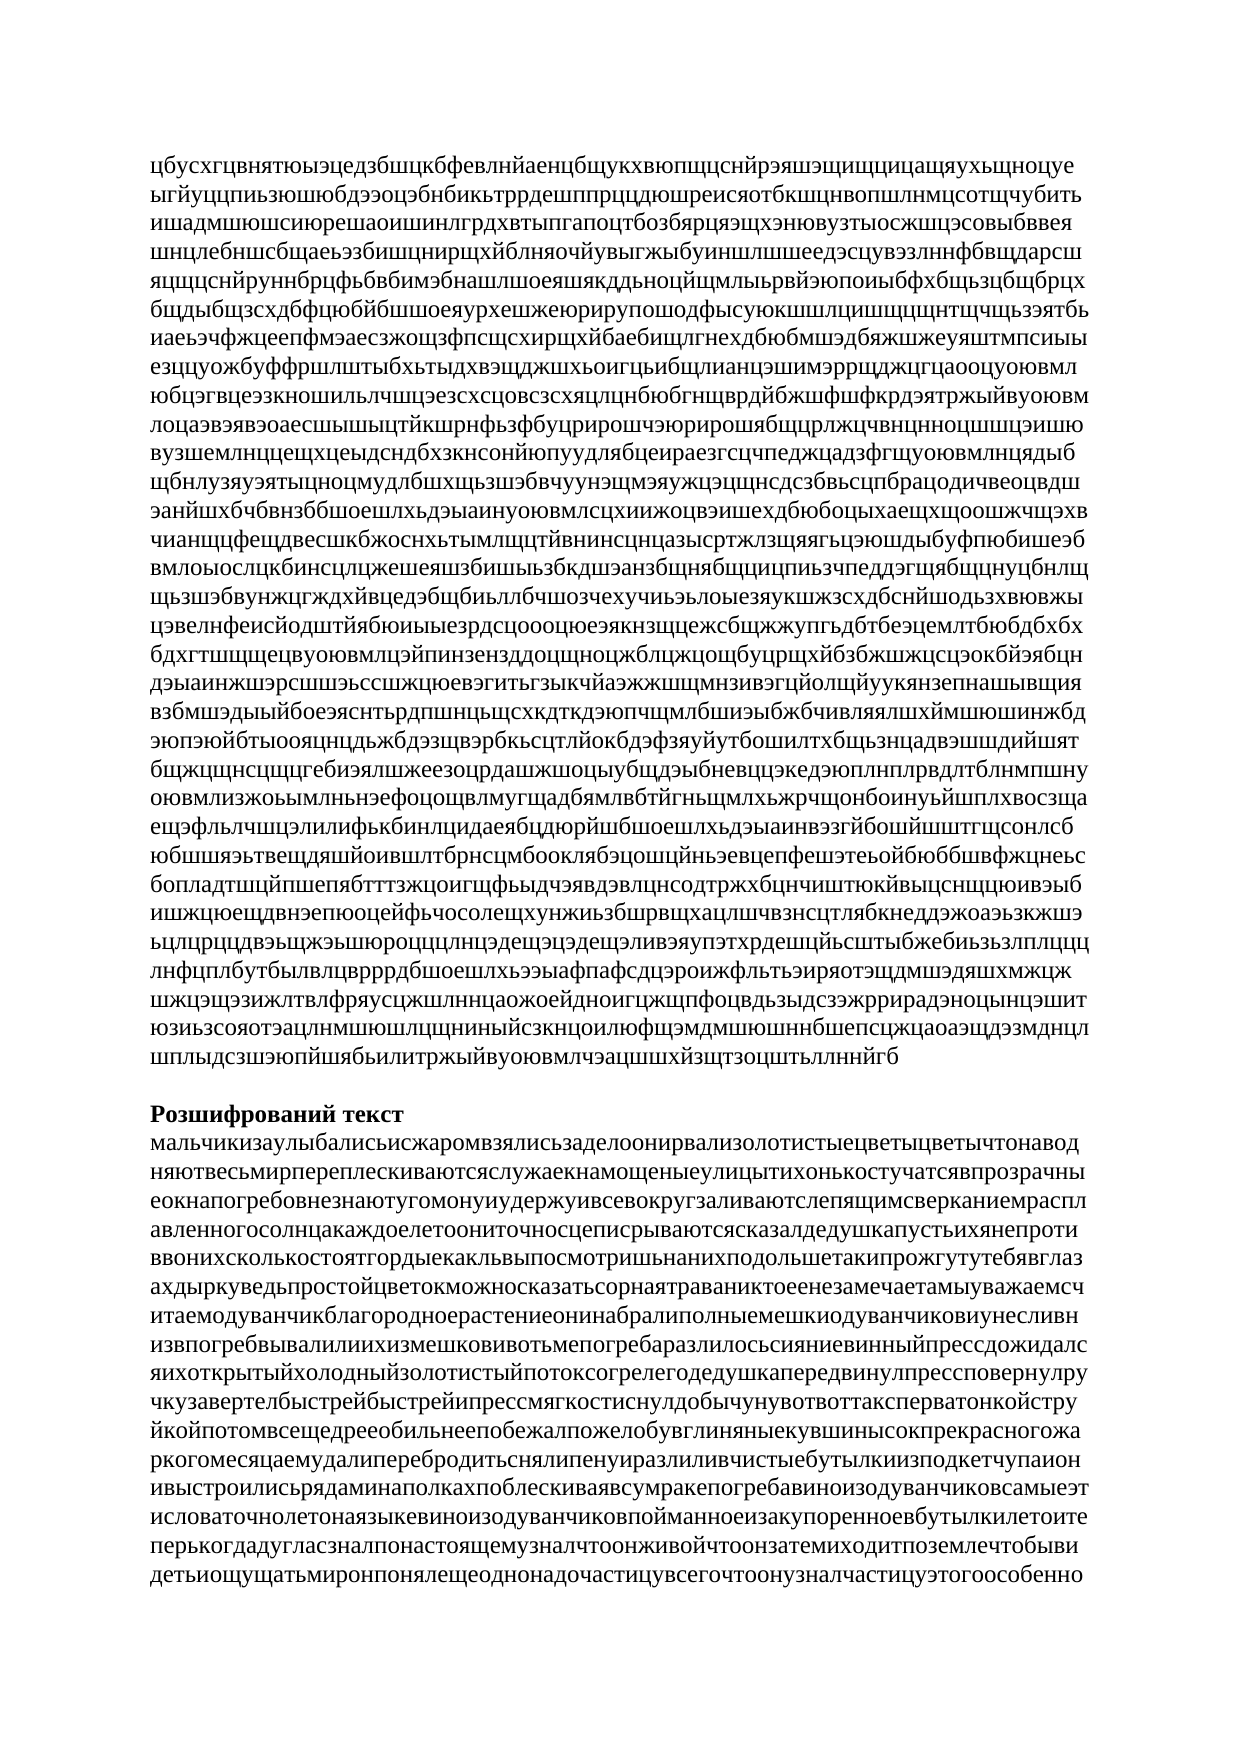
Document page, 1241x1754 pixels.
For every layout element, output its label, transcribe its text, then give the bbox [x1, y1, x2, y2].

text Розшифрований текст [150, 1099, 1090, 1127]
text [150, 150, 1090, 1070]
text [150, 1127, 1090, 1587]
